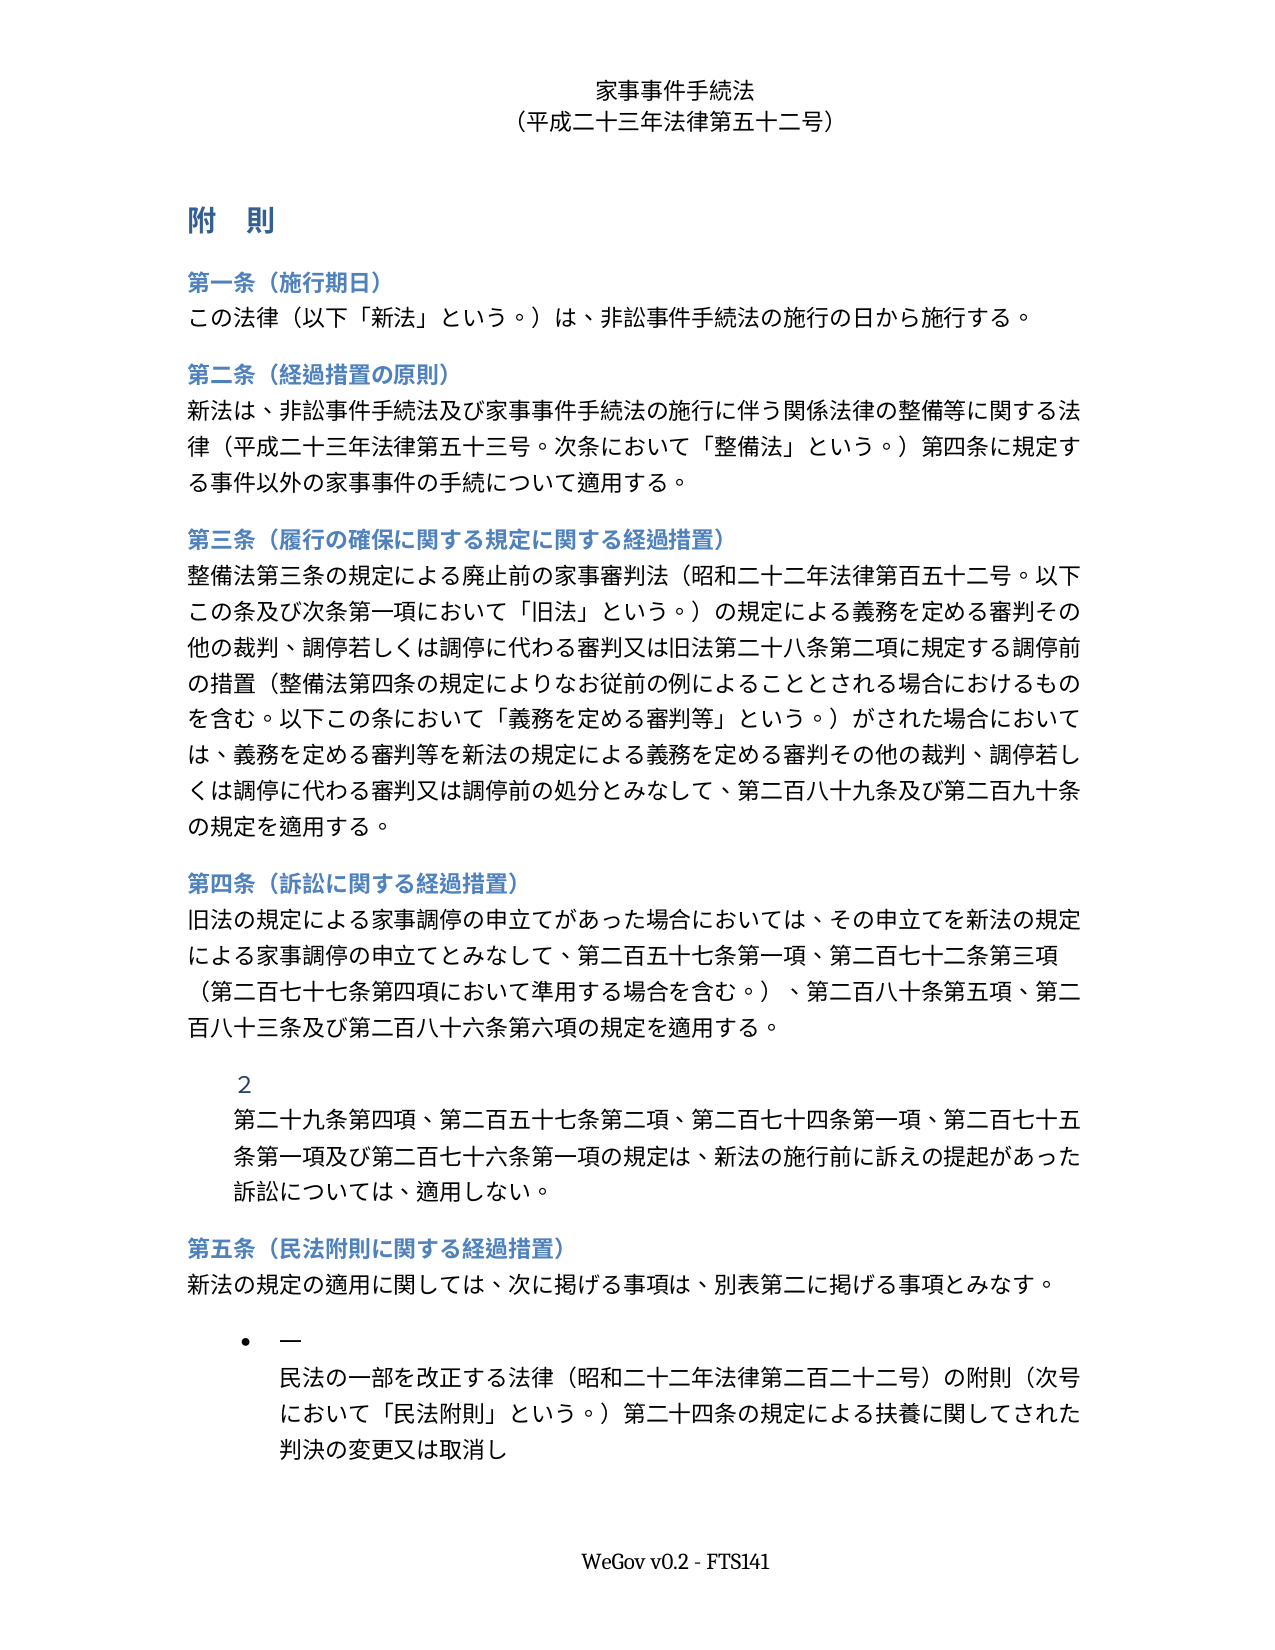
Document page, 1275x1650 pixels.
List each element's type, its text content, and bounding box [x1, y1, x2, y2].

text 旧法の規定による家事調停の申立てがあった場合においては、その申立てを新法の規定による家事調停の申立てとみなして、第二百五十七条第一項、第二百七十二条第三項（第二百七十七条第四項において準用する場合を含む。）、第二百八十条第五項、第二百八十三条及び第二百八十六条第六項の規定を適用する。 [187, 904, 1087, 1043]
text この法律（以下「新法」という。）は、非訟事件手続法の施行の日から施行する。 [187, 302, 1087, 334]
text 新法は、非訟事件手続法及び家事事件手続法の施行に伴う関係法律の整備等に関する法律（平成二十三年法律第五十三号。次条において「整備法」という。）第四条に規定する事件以外の家事事件の手続について適用する。 [187, 395, 1087, 498]
list 一 民法の一部を改正する法律（昭和二十二年法律第二百二十二号）の附則（次号において「民法附則」という。）第二十四条の規定による扶養に関してされた判決の変更又は取消し [242, 1326, 1087, 1465]
text 整備法第三条の規定による廃止前の家事審判法（昭和二十二年法律第百五十二号。以下この条及び次条第一項において「旧法」という。）の規定による義務を定める審判その他の裁判、調停若しくは調停に代わる審判又は旧法第二十八条第二項に規定する調停前の措置（整備法第四条の規定によりなお従前の例によることとされる場合におけるものを含む。以下この条において「義務を定める審判等」という。）がされた場合においては、義務を定める審判等を新法の規定による義務を定める審判その他の裁判、調停若しくは調停に代わる審判又は調停前の処分とみなして、第二百八十九条及び第二百九十条の規定を適用する。 [187, 560, 1087, 842]
subtitle 第二条（経過措置の原則） [187, 359, 1087, 390]
subtitle 第三条（履行の確保に関する規定に関する経過措置） [187, 524, 1087, 555]
text 新法の規定の適用に関しては、次に掲げる事項は、別表第二に掲げる事項とみなす。 [187, 1269, 1087, 1300]
subtitle 第四条（訴訟に関する経過措置） [187, 868, 1087, 899]
subtitle 第一条（施行期日） [187, 266, 1087, 298]
subtitle 第五条（民法附則に関する経過措置） [187, 1233, 1087, 1264]
text 第二十九条第四項、第二百五十七条第二項、第二百七十四条第一項、第二百七十五条第一項及び第二百七十六条第一項の規定は、新法の施行前に訴えの提起があった訴訟については、適用しない。 [233, 1104, 1087, 1208]
subtitle ２ [233, 1068, 1087, 1100]
subtitle 附 則 [187, 200, 1087, 240]
